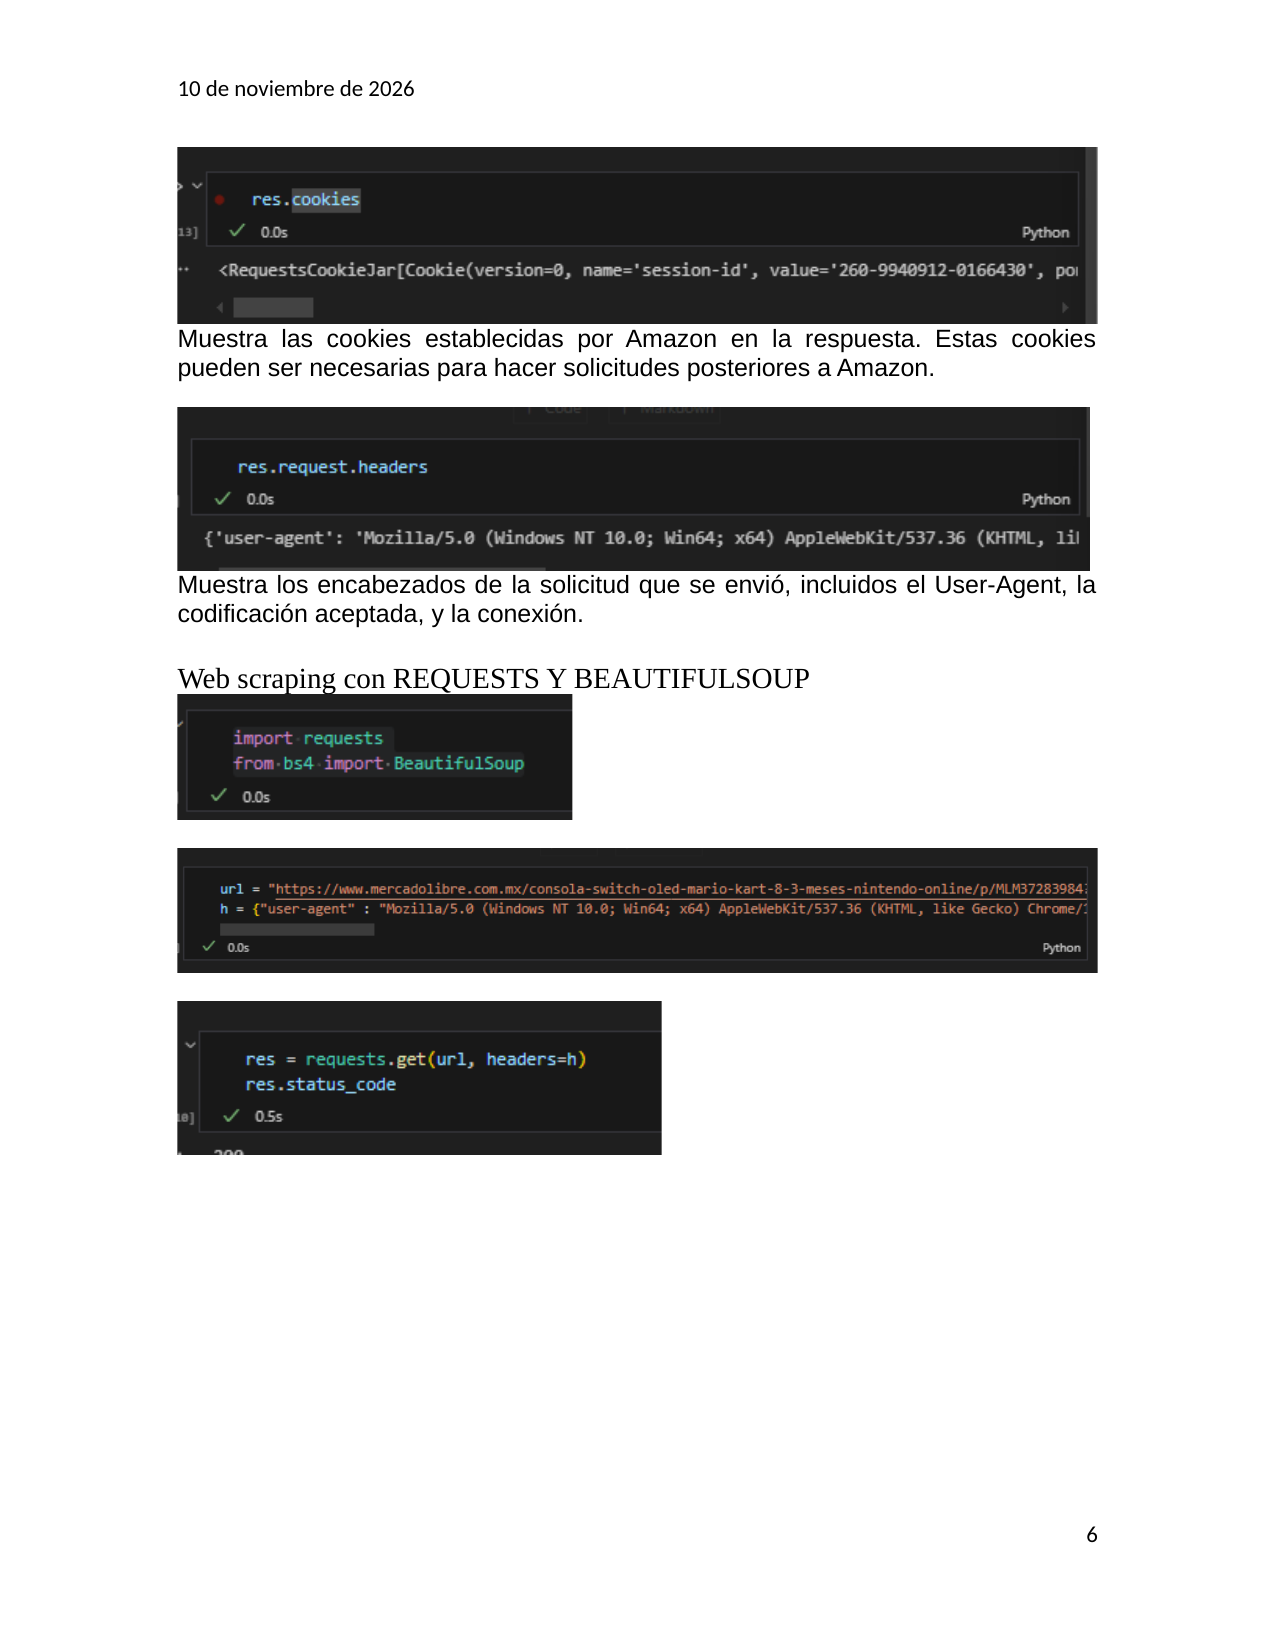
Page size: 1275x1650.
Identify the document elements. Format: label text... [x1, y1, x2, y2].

picture [177, 147, 1098, 324]
picture [177, 694, 573, 820]
text Muestra las cookies establecidas por Amazon en la respuesta. Estas cookies pueden ser necesarias para hacer solicitudes posteriores a Amazon. [177, 324, 1098, 382]
subtitle Web scraping con REQUESTS Y BEAUTIFULSOUP [177, 661, 1098, 694]
text Muestra los encabezados de la solicitud que se envió, incluidos el User-Agent, la codificación aceptada, y la conexión. [177, 570, 1098, 628]
picture [177, 407, 1090, 571]
picture [177, 848, 1098, 973]
picture [177, 1001, 662, 1155]
